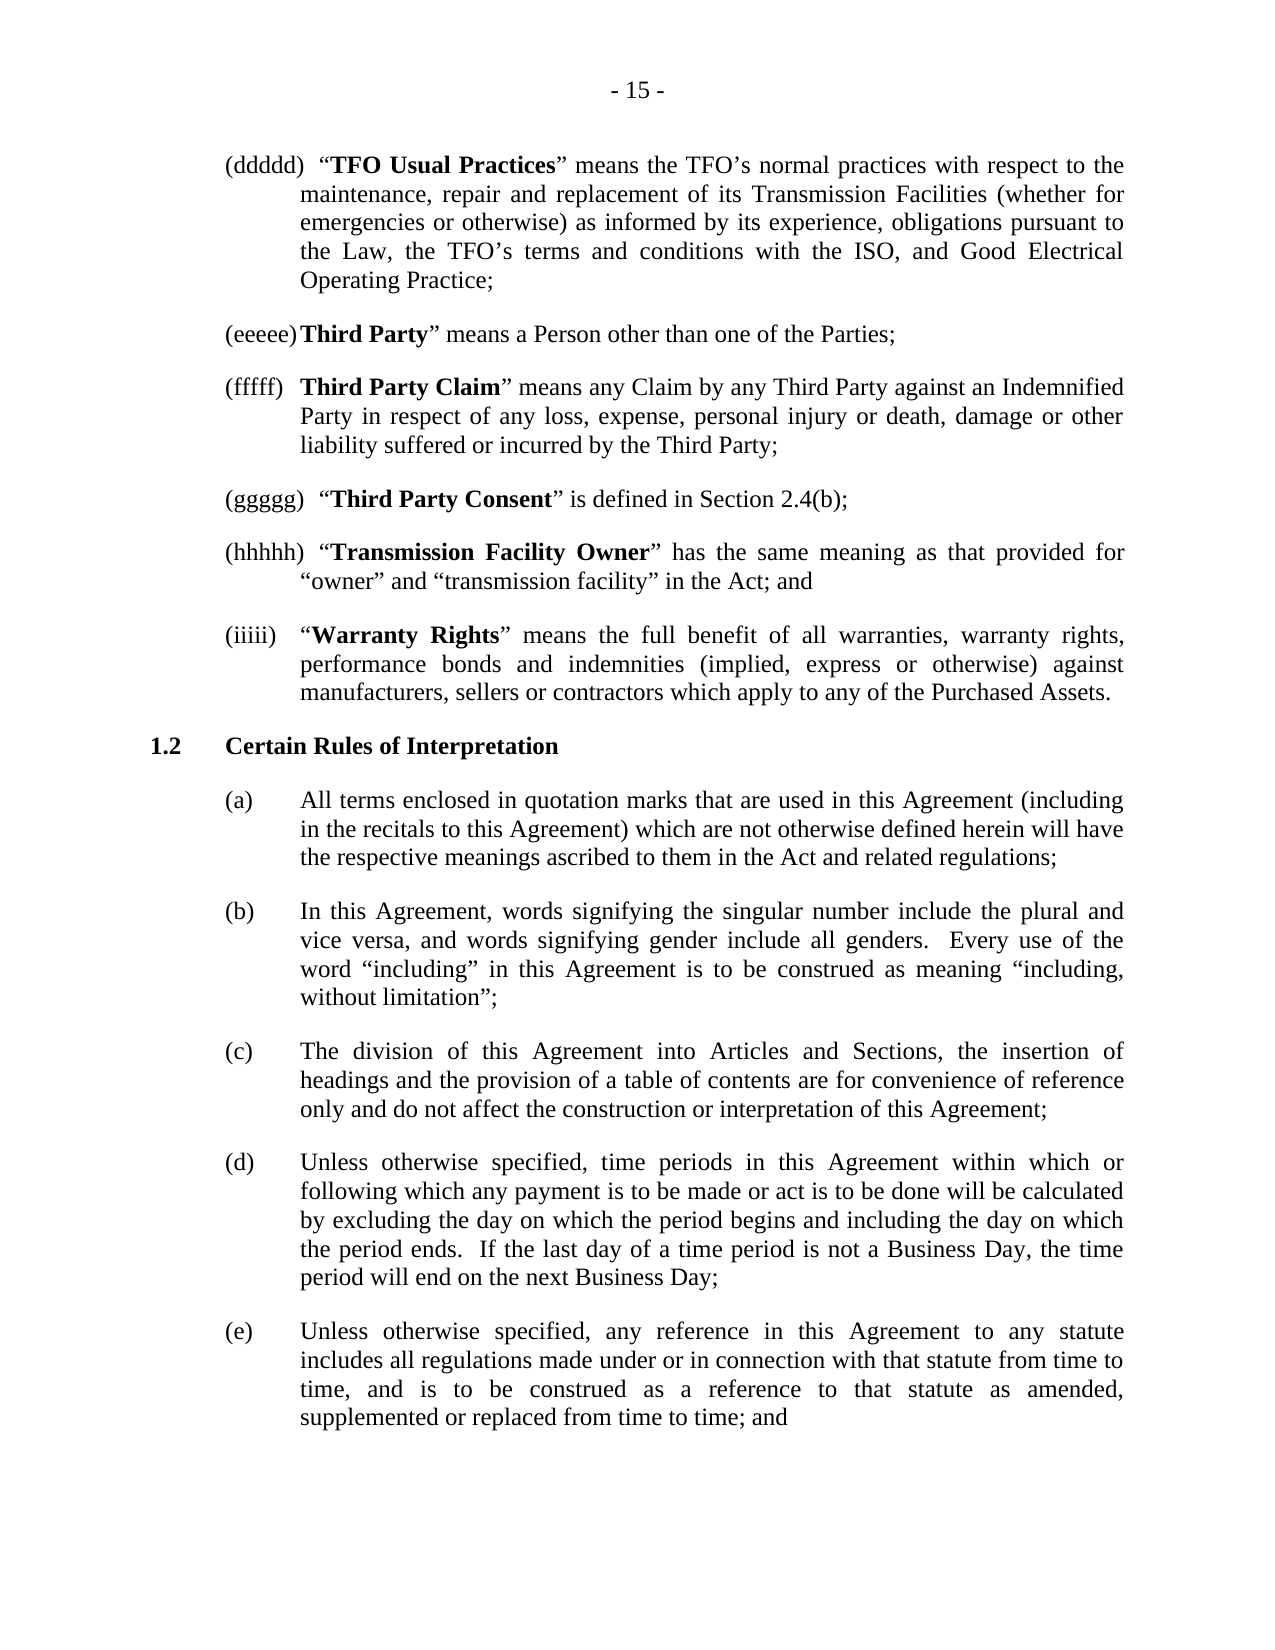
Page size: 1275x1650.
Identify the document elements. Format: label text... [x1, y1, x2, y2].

text All terms enclosed in quotation marks that are used in this Agreement (including in the recitals to this Agreement) which are not otherwise defined herein will have the respective meanings ascribed to them in the Act and related regulations; [225, 785, 1125, 871]
text Third Party Claim” means any Claim by any Third Party against an Indemnified Party in respect of any loss, expense, personal injury or death, damage or other liability suffered or incurred by the Third Party; [225, 372, 1125, 459]
text Unless otherwise specified, any reference in this Agreement to any statute includes all regulations made under or in connection with that statute from time to time, and is to be construed as a reference to that statute as amended, supplemented or replaced from time to time; and [225, 1316, 1125, 1431]
text Certain Rules of Interpretation [150, 731, 1125, 760]
text The division of this Agreement into Articles and Sections, the insertion of headings and the provision of a table of contents are for convenience of reference only and do not affect the construction or interpretation of this Agreement; [225, 1036, 1125, 1122]
text In this Agreement, words signifying the singular number include the plural and vice versa, and words signifying gender include all genders. Every use of the word “including” in this Agreement is to be construed as meaning “including, without limitation”; [225, 896, 1125, 1011]
text “TFO Usual Practices” means the TFO’s normal practices with respect to the maintenance, repair and replacement of its Transmission Facilities (whether for emergencies or otherwise) as informed by its experience, obligations pursuant to the Law, the TFO’s terms and conditions with the ISO, and Good Electrical Operating Practice; [225, 150, 1125, 294]
text Unless otherwise specified, time periods in this Agreement within which or following which any payment is to be made or act is to be done will be calculated by excluding the day on which the period begins and including the day on which the period ends. If the last day of a time period is not a Business Day, the time period will end on the next Business Day; [225, 1147, 1125, 1291]
text “Warranty Rights” means the full benefit of all warranties, warranty rights, performance bonds and indemnities (implied, express or otherwise) against manufacturers, sellers or contractors which apply to any of the Purchased Assets. [225, 620, 1125, 706]
text “Transmission Facility Owner” has the same meaning as that provided for “owner” and “transmission facility” in the Act; and [225, 537, 1125, 595]
text “Third Party Consent” is defined in Section 2.4(b); [225, 484, 1125, 512]
text Third Party” means a Person other than one of the Parties; [225, 319, 1125, 347]
